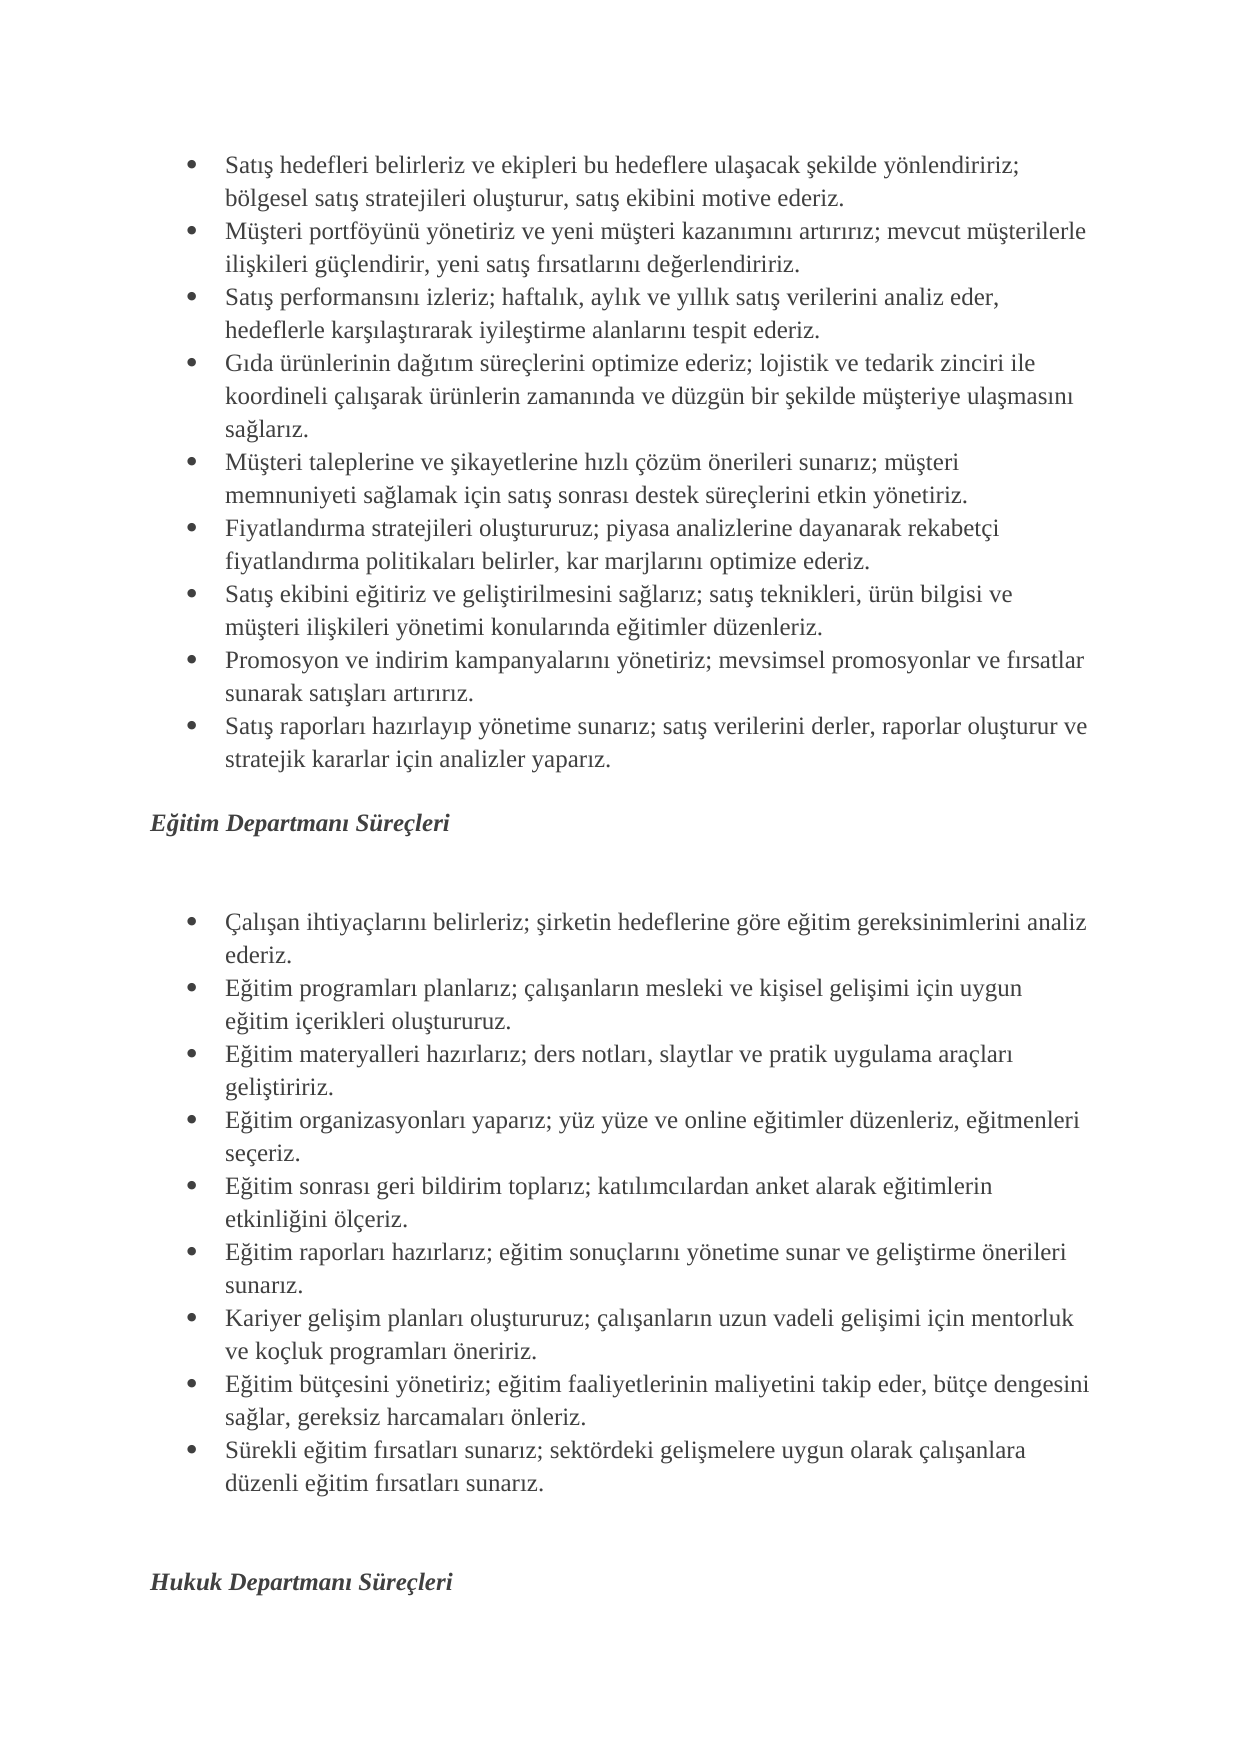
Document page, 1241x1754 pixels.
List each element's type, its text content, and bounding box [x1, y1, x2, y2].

list Eğitim sonrası geri bildirim toplarız; katılımcılardan anket alarak eğitimlerin etkinliğini ölçeriz. [187, 1171, 1090, 1233]
list Gıda ürünlerinin dağıtım süreçlerini optimize ederiz; lojistik ve tedarik zinciri ile koordineli çalışarak ürünlerin zamanında ve düzgün bir şekilde müşteriye ulaşmasını sağlarız. [187, 348, 1090, 443]
list Satış hedefleri belirleriz ve ekipleri bu hedeflere ulaşacak şekilde yönlendiririz; bölgesel satış stratejileri oluşturur, satış ekibini motive ederiz. [187, 150, 1090, 212]
list Promosyon ve indirim kampanyalarını yönetiriz; mevsimsel promosyonlar ve fırsatlar sunarak satışları artırırız. [187, 645, 1090, 707]
list Eğitim raporları hazırlarız; eğitim sonuçlarını yönetime sunar ve geliştirme önerileri sunarız. [187, 1237, 1090, 1299]
list Satış ekibini eğitiriz ve geliştirilmesini sağlarız; satış teknikleri, ürün bilgisi ve müşteri ilişkileri yönetimi konularında eğitimler düzenleriz. [187, 579, 1090, 641]
list Fiyatlandırma stratejileri oluştururuz; piyasa analizlerine dayanarak rekabetçi fiyatlandırma politikaları belirler, kar marjlarını optimize ederiz. [187, 513, 1090, 575]
list Eğitim bütçesini yönetiriz; eğitim faaliyetlerinin maliyetini takip eder, bütçe dengesini sağlar, gereksiz harcamaları önleriz. [187, 1369, 1090, 1431]
list Kariyer gelişim planları oluştururuz; çalışanların uzun vadeli gelişimi için mentorluk ve koçluk programları öneririz. [187, 1303, 1090, 1365]
list Müşteri portföyünü yönetiriz ve yeni müşteri kazanımını artırırız; mevcut müşterilerle ilişkileri güçlendirir, yeni satış fırsatlarını değerlendiririz. [187, 216, 1090, 278]
list Eğitim materyalleri hazırlarız; ders notları, slaytlar ve pratik uygulama araçları geliştiririz. [187, 1039, 1090, 1101]
list Satış raporları hazırlayıp yönetime sunarız; satış verilerini derler, raporlar oluşturur ve stratejik kararlar için analizler yaparız. [187, 711, 1090, 773]
list Sürekli eğitim fırsatları sunarız; sektördeki gelişmelere uygun olarak çalışanlara düzenli eğitim fırsatları sunarız. [187, 1435, 1090, 1497]
list Çalışan ihtiyaçlarını belirleriz; şirketin hedeflerine göre eğitim gereksinimlerini analiz ederiz. [187, 907, 1090, 968]
list Eğitim programları planlarız; çalışanların mesleki ve kişisel gelişimi için uygun eğitim içerikleri oluştururuz. [187, 973, 1090, 1034]
list Müşteri taleplerine ve şikayetlerine hızlı çözüm önerileri sunarız; müşteri memnuniyeti sağlamak için satış sonrası destek süreçlerini etkin yönetiriz. [187, 447, 1090, 509]
text Eğitim Departmanı Süreçleri [150, 808, 1090, 836]
text Hukuk Departmanı Süreçleri [150, 1567, 1090, 1596]
list Eğitim organizasyonları yaparız; yüz yüze ve online eğitimler düzenleriz, eğitmenleri seçeriz. [187, 1105, 1090, 1167]
list Satış performansını izleriz; haftalık, aylık ve yıllık satış verilerini analiz eder, hedeflerle karşılaştırarak iyileştirme alanlarını tespit ederiz. [187, 282, 1090, 344]
